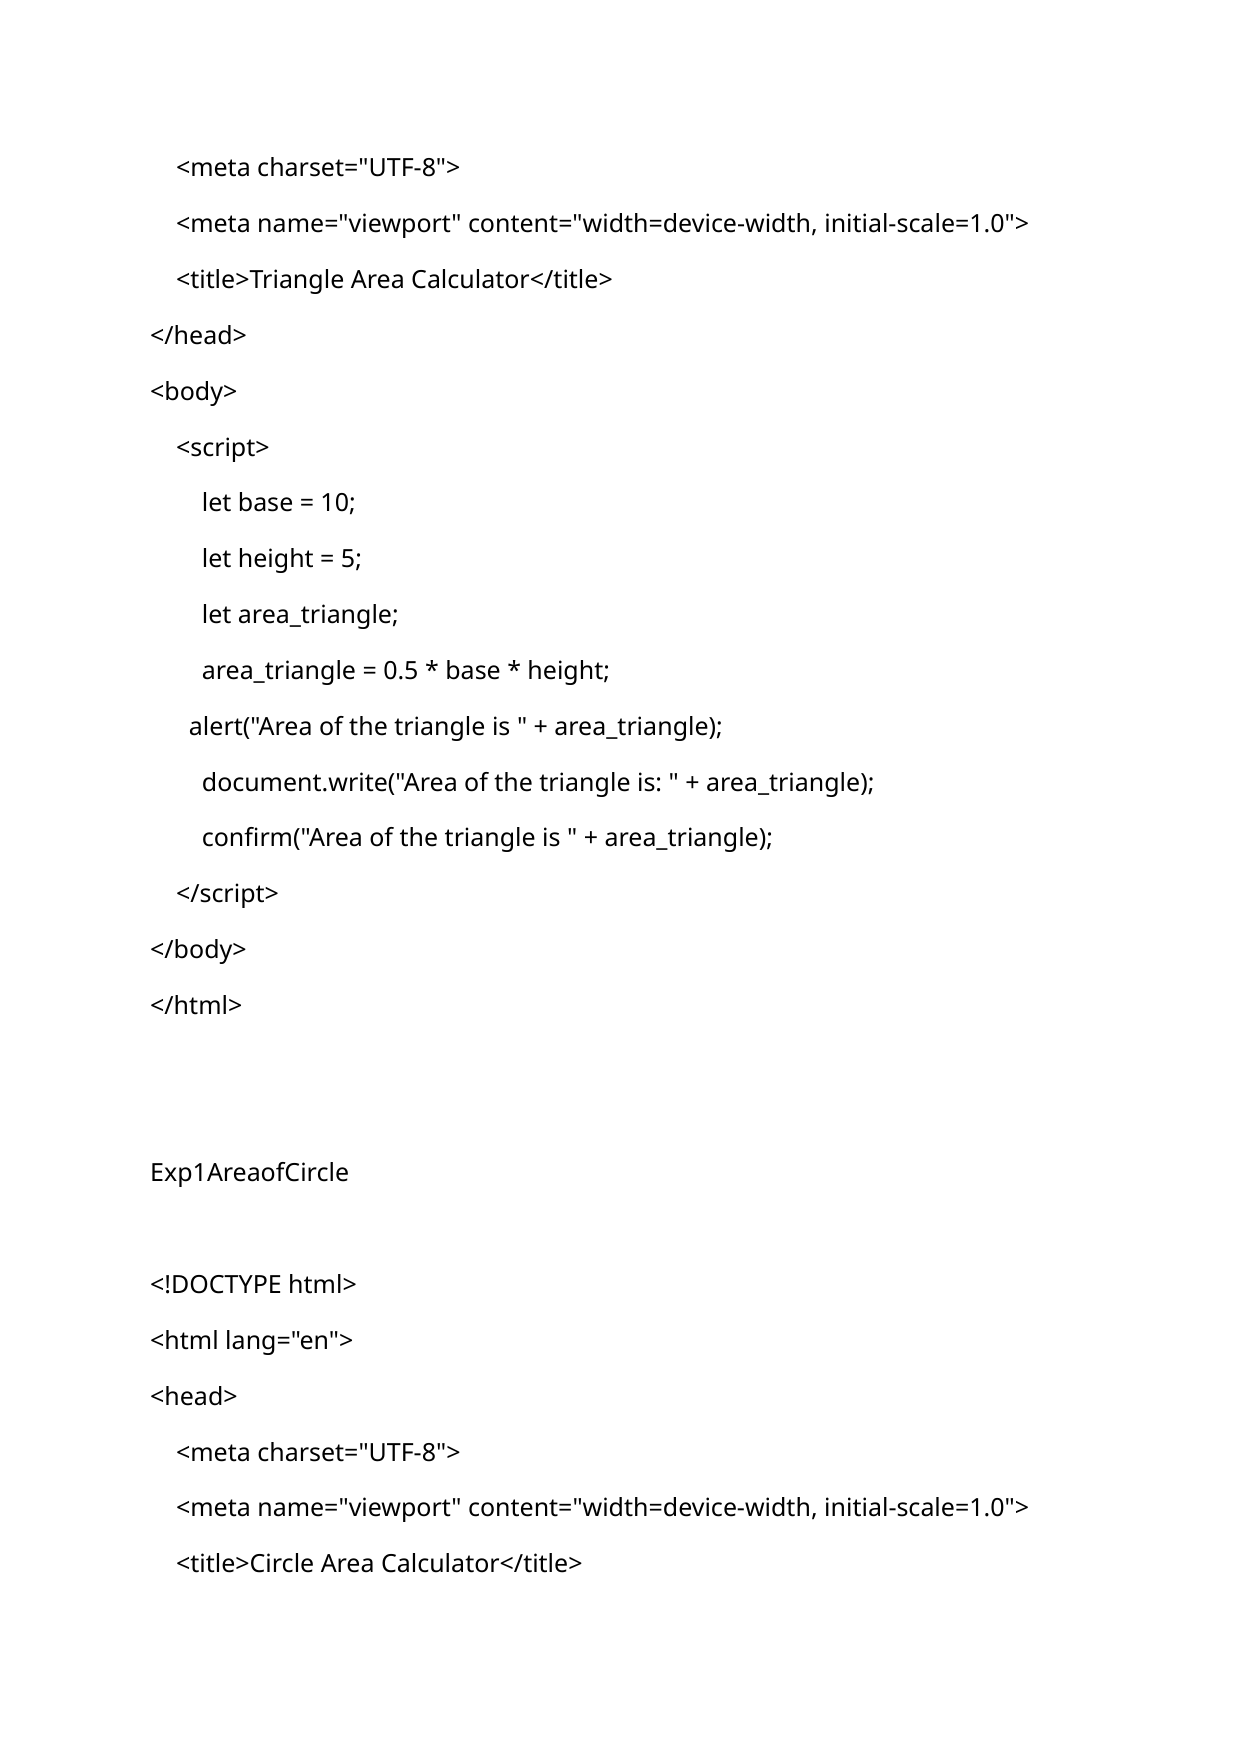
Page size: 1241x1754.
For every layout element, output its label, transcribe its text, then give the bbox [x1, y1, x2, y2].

text <title>Triangle Area Calculator</title> [150, 262, 1090, 296]
text <meta name="viewport" content="width=device-width, initial-scale=1.0"> [150, 206, 1090, 240]
text <meta charset="UTF-8"> [150, 1434, 1090, 1468]
text <meta charset="UTF-8"> [150, 150, 1090, 184]
text let base = 10; [150, 485, 1090, 519]
text <body> [150, 373, 1090, 407]
text <script> [150, 429, 1090, 463]
text <head> [150, 1378, 1090, 1412]
text Exp1AreaofCircle [150, 1155, 1090, 1189]
text <html lang="en"> [150, 1322, 1090, 1357]
text <title>Circle Area Calculator</title> [150, 1546, 1090, 1580]
text </head> [150, 317, 1090, 352]
text document.write("Area of the triangle is: " + area_triangle); [150, 764, 1090, 798]
text let area_triangle; [150, 597, 1090, 631]
text </body> [150, 932, 1090, 966]
text area_triangle = 0.5 * base * height; [150, 652, 1090, 687]
text alert("Area of the triangle is " + area_triangle); [150, 708, 1090, 742]
text </script> [150, 876, 1090, 910]
text let height = 5; [150, 541, 1090, 575]
text <meta name="viewport" content="width=device-width, initial-scale=1.0"> [150, 1490, 1090, 1524]
text <!DOCTYPE html> [150, 1267, 1090, 1301]
text </html> [150, 987, 1090, 1022]
text confirm("Area of the triangle is " + area_triangle); [150, 820, 1090, 854]
